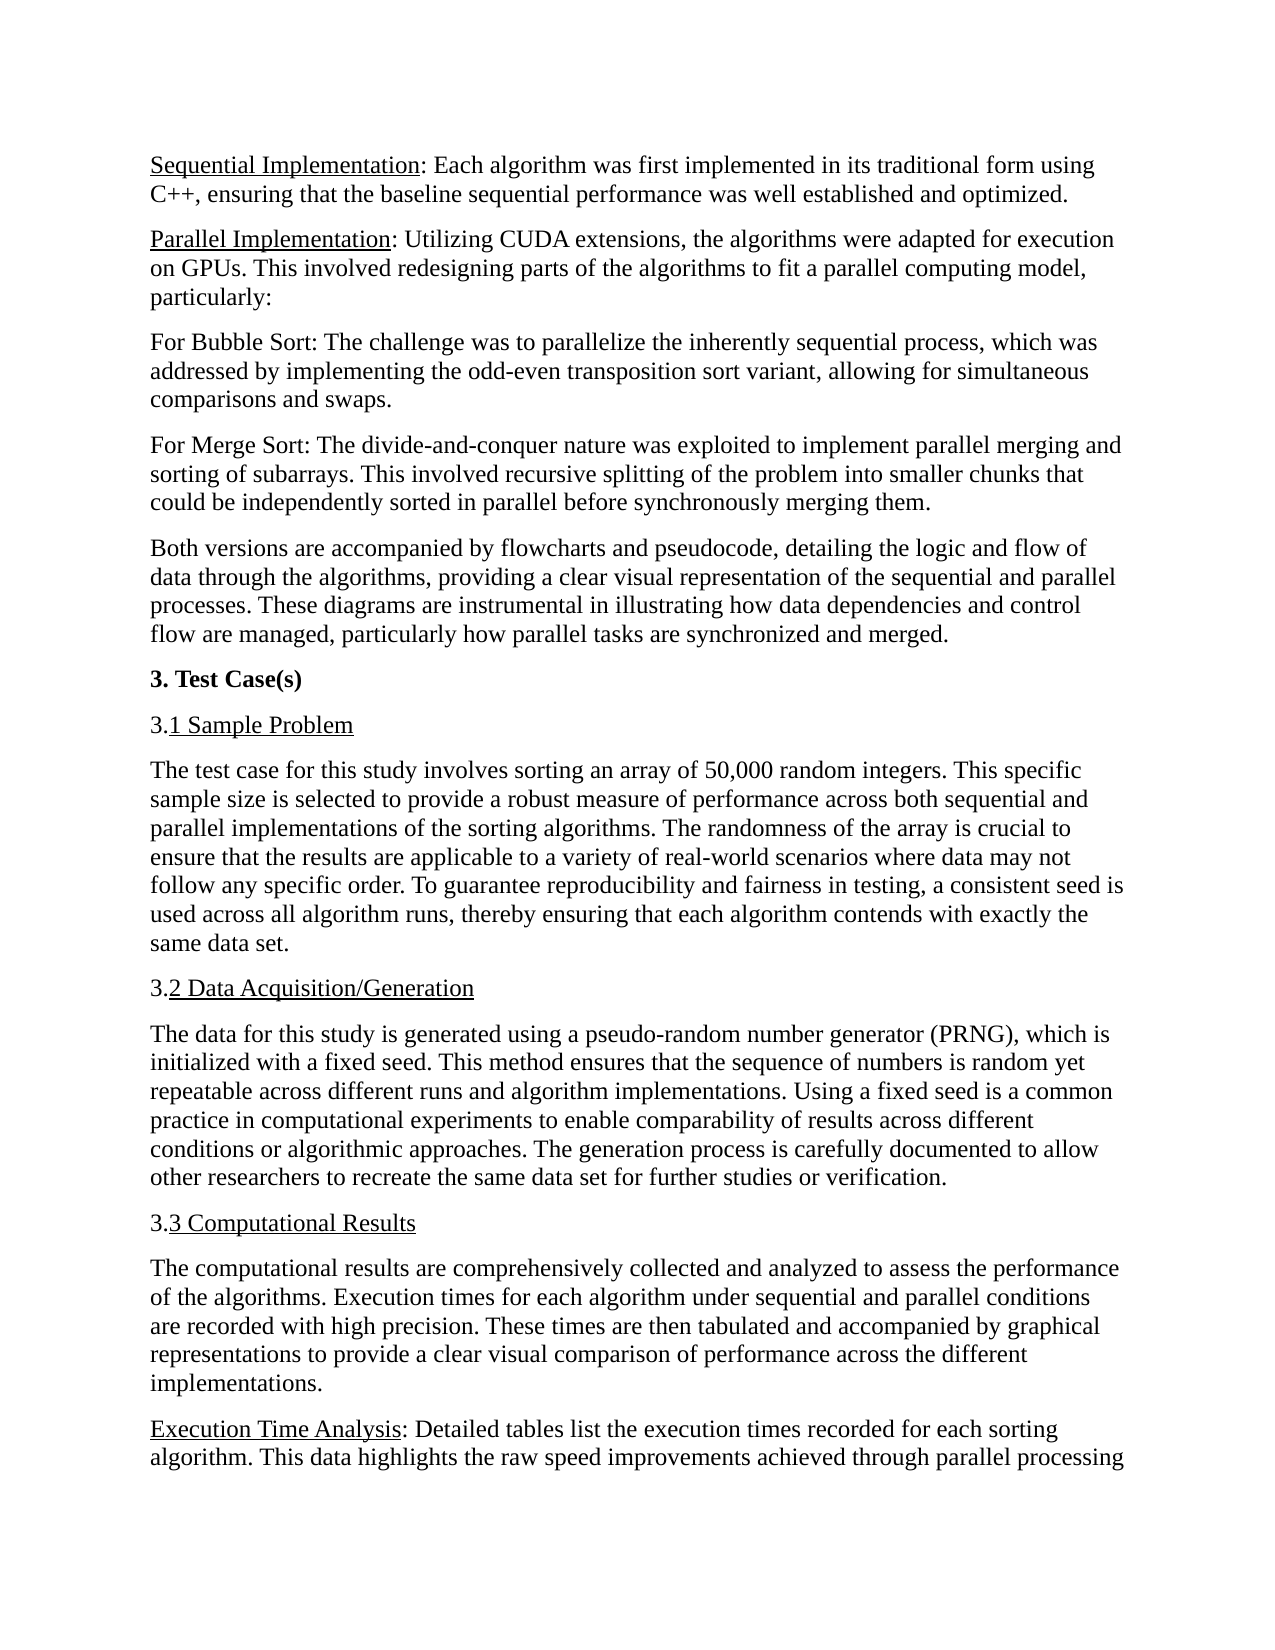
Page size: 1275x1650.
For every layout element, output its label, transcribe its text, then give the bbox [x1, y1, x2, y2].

text 3.1 Sample Problem [150, 710, 1125, 739]
text 3.2 Data Acquisition/Generation [150, 973, 1125, 1002]
text Both versions are accompanied by flowcharts and pseudocode, detailing the logic and flow of data through the algorithms, providing a clear visual representation of the sequential and parallel processes. These diagrams are instrumental in illustrating how data dependencies and control flow are managed, particularly how parallel tasks are synchronized and merged. [150, 533, 1125, 648]
text The data for this study is generated using a pseudo-random number generator (PRNG), which is initialized with a fixed seed. This method ensures that the sequence of numbers is random yet repeatable across different runs and algorithm implementations. Using a fixed seed is a common practice in computational experiments to enable comparability of results across different conditions or algorithmic approaches. The generation process is carefully documented to allow other researchers to recreate the same data set for further studies or verification. [150, 1019, 1125, 1191]
text Sequential Implementation: Each algorithm was first implemented in its traditional form using C++, ensuring that the baseline sequential performance was well established and optimized. [150, 150, 1125, 207]
text The test case for this study involves sorting an array of 50,000 random integers. This specific sample size is selected to provide a robust measure of performance across both sequential and parallel implementations of the sorting algorithms. The randomness of the array is crucial to ensure that the results are applicable to a variety of real-world scenarios where data may not follow any specific order. To guarantee reproducibility and fairness in testing, a consistent seed is used across all algorithm runs, thereby ensuring that each algorithm contends with exactly the same data set. [150, 755, 1125, 957]
text 3.3 Computational Results [150, 1208, 1125, 1237]
text For Bubble Sort: The challenge was to parallelize the inherently sequential process, which was addressed by implementing the odd-even transposition sort variant, allowing for simultaneous comparisons and swaps. [150, 327, 1125, 413]
text 3. Test Case(s) [150, 664, 1125, 693]
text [150, 1414, 1125, 1471]
text For Merge Sort: The divide-and-conquer nature was exploited to implement parallel merging and sorting of subarrays. This involved recursive splitting of the problem into smaller chunks that could be independently sorted in parallel before synchronously merging them. [150, 430, 1125, 516]
text Parallel Implementation: Utilizing CUDA extensions, the algorithms were adapted for execution on GPUs. This involved redesigning parts of the algorithms to fit a parallel computing model, particularly: [150, 224, 1125, 310]
text The computational results are comprehensively collected and analyzed to assess the performance of the algorithms. Execution times for each algorithm under sequential and parallel conditions are recorded with high precision. These times are then tabulated and accompanied by graphical representations to provide a clear visual comparison of performance across the different implementations. [150, 1253, 1125, 1397]
